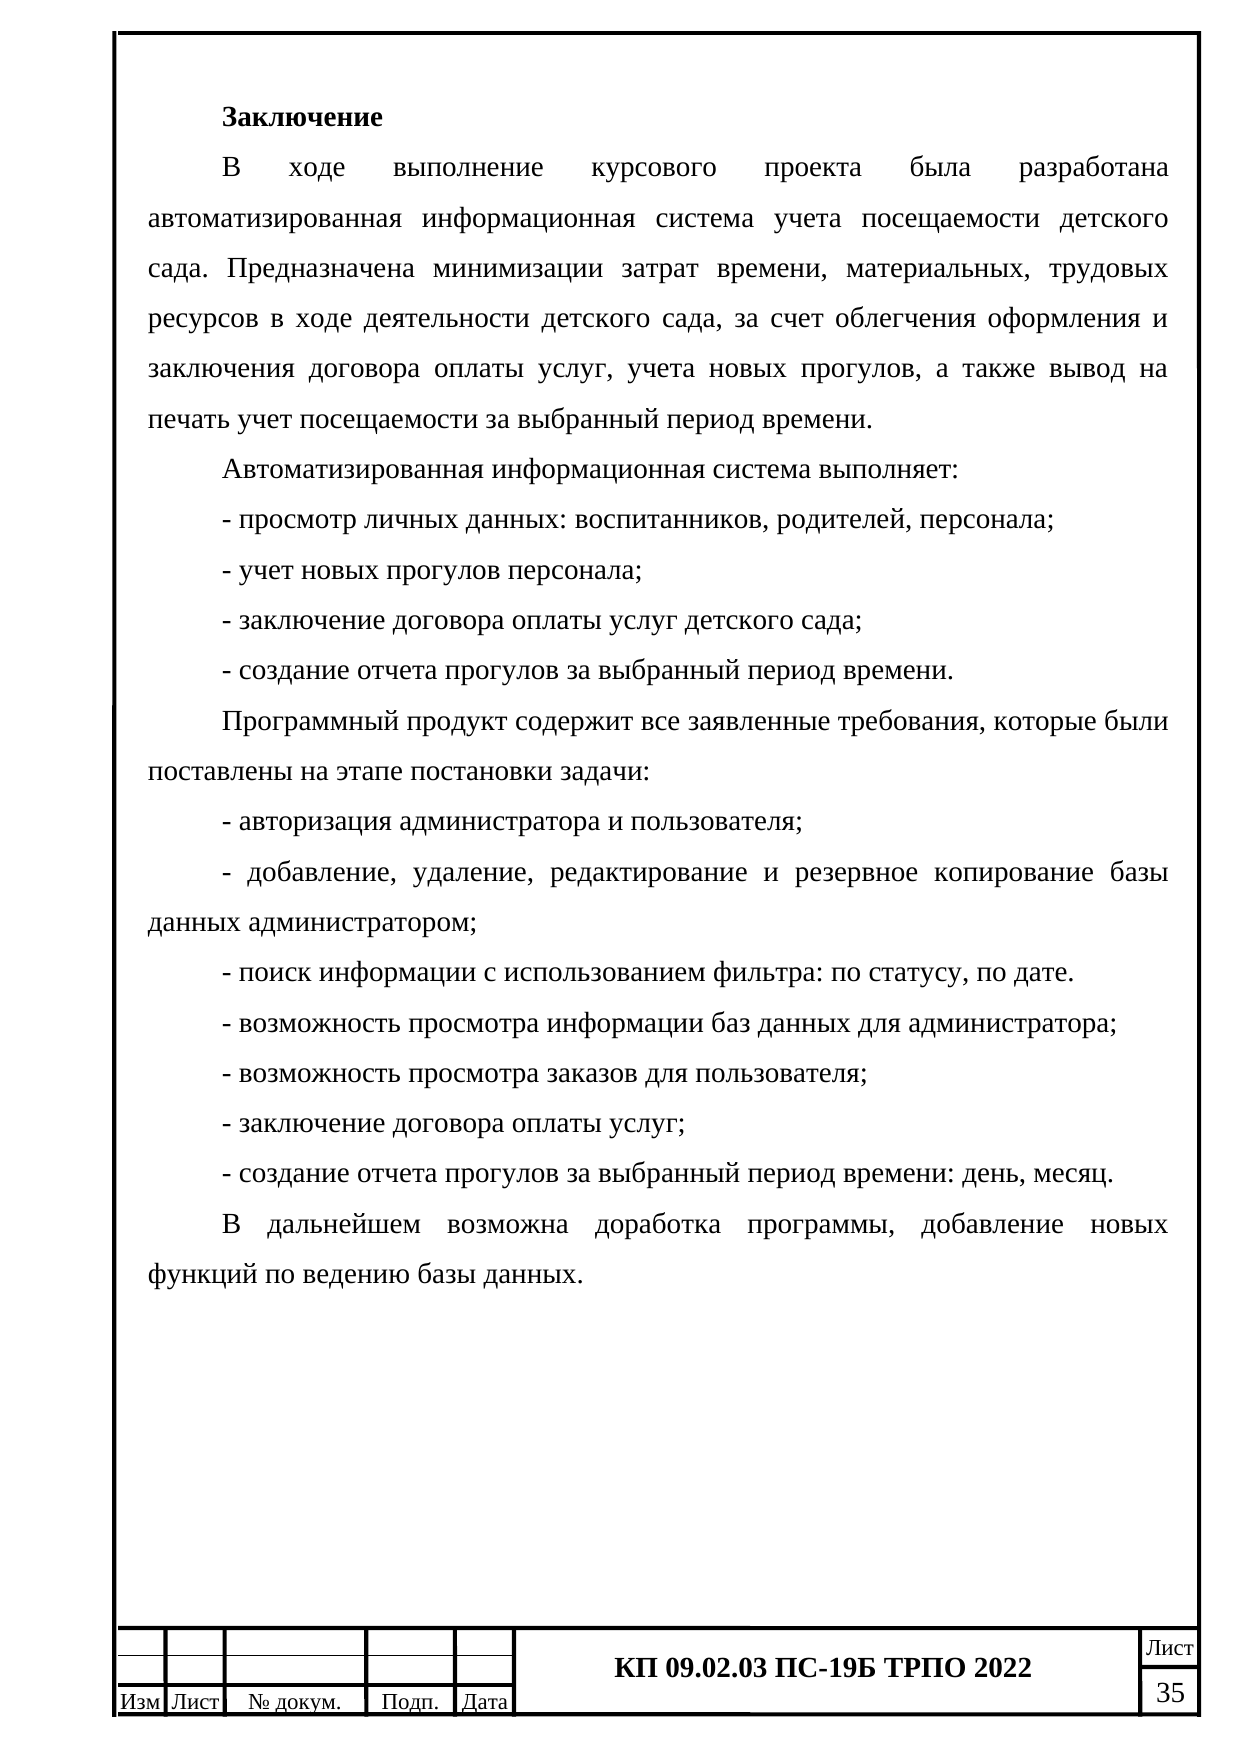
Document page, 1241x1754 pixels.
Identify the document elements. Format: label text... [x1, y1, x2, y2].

text - создание отчета прогулов за выбранный период времени: день, месяц. [148, 1156, 1169, 1189]
text В дальнейшем возможна доработка программы, добавление новых функций по ведению базы данных. [148, 1206, 1169, 1290]
text - возможность просмотра заказов для пользователя; [148, 1055, 1169, 1088]
text - поиск информации с использованием фильтра: по статусу, по дате. [148, 954, 1169, 988]
text - авторизация администратора и пользователя; [148, 803, 1169, 837]
text - учет новых прогулов персонала; [148, 552, 1169, 585]
text Заключение [148, 99, 1169, 133]
text - заключение договора оплаты услуг детского сада; [148, 602, 1169, 636]
text - создание отчета прогулов за выбранный период времени. [148, 652, 1169, 686]
text Автоматизированная информационная система выполняет: [148, 451, 1169, 485]
text - возможность просмотра информации баз данных для администратора; [148, 1005, 1169, 1038]
text - просмотр личных данных: воспитанников, родителей, персонала; [148, 502, 1169, 535]
text - добавление, удаление, редактирование и резервное копирование базы данных администратором; [148, 854, 1169, 938]
text Программный продукт содержит все заявленные требования, которые были поставлены на этапе постановки задачи: [148, 703, 1169, 787]
text - заключение договора оплаты услуг; [148, 1105, 1169, 1139]
text В ходе выполнение курсового проекта была разработана автоматизированная информационная система учета посещаемости детского сада. Предназначена минимизации затрат времени, материальных, трудовых ресурсов в ходе деятельности детского сада, за счет облегчения оформления и заключения договора оплаты услуг, учета новых прогулов, а также вывод на печать учет посещаемости за выбранный период времени. [148, 149, 1169, 434]
